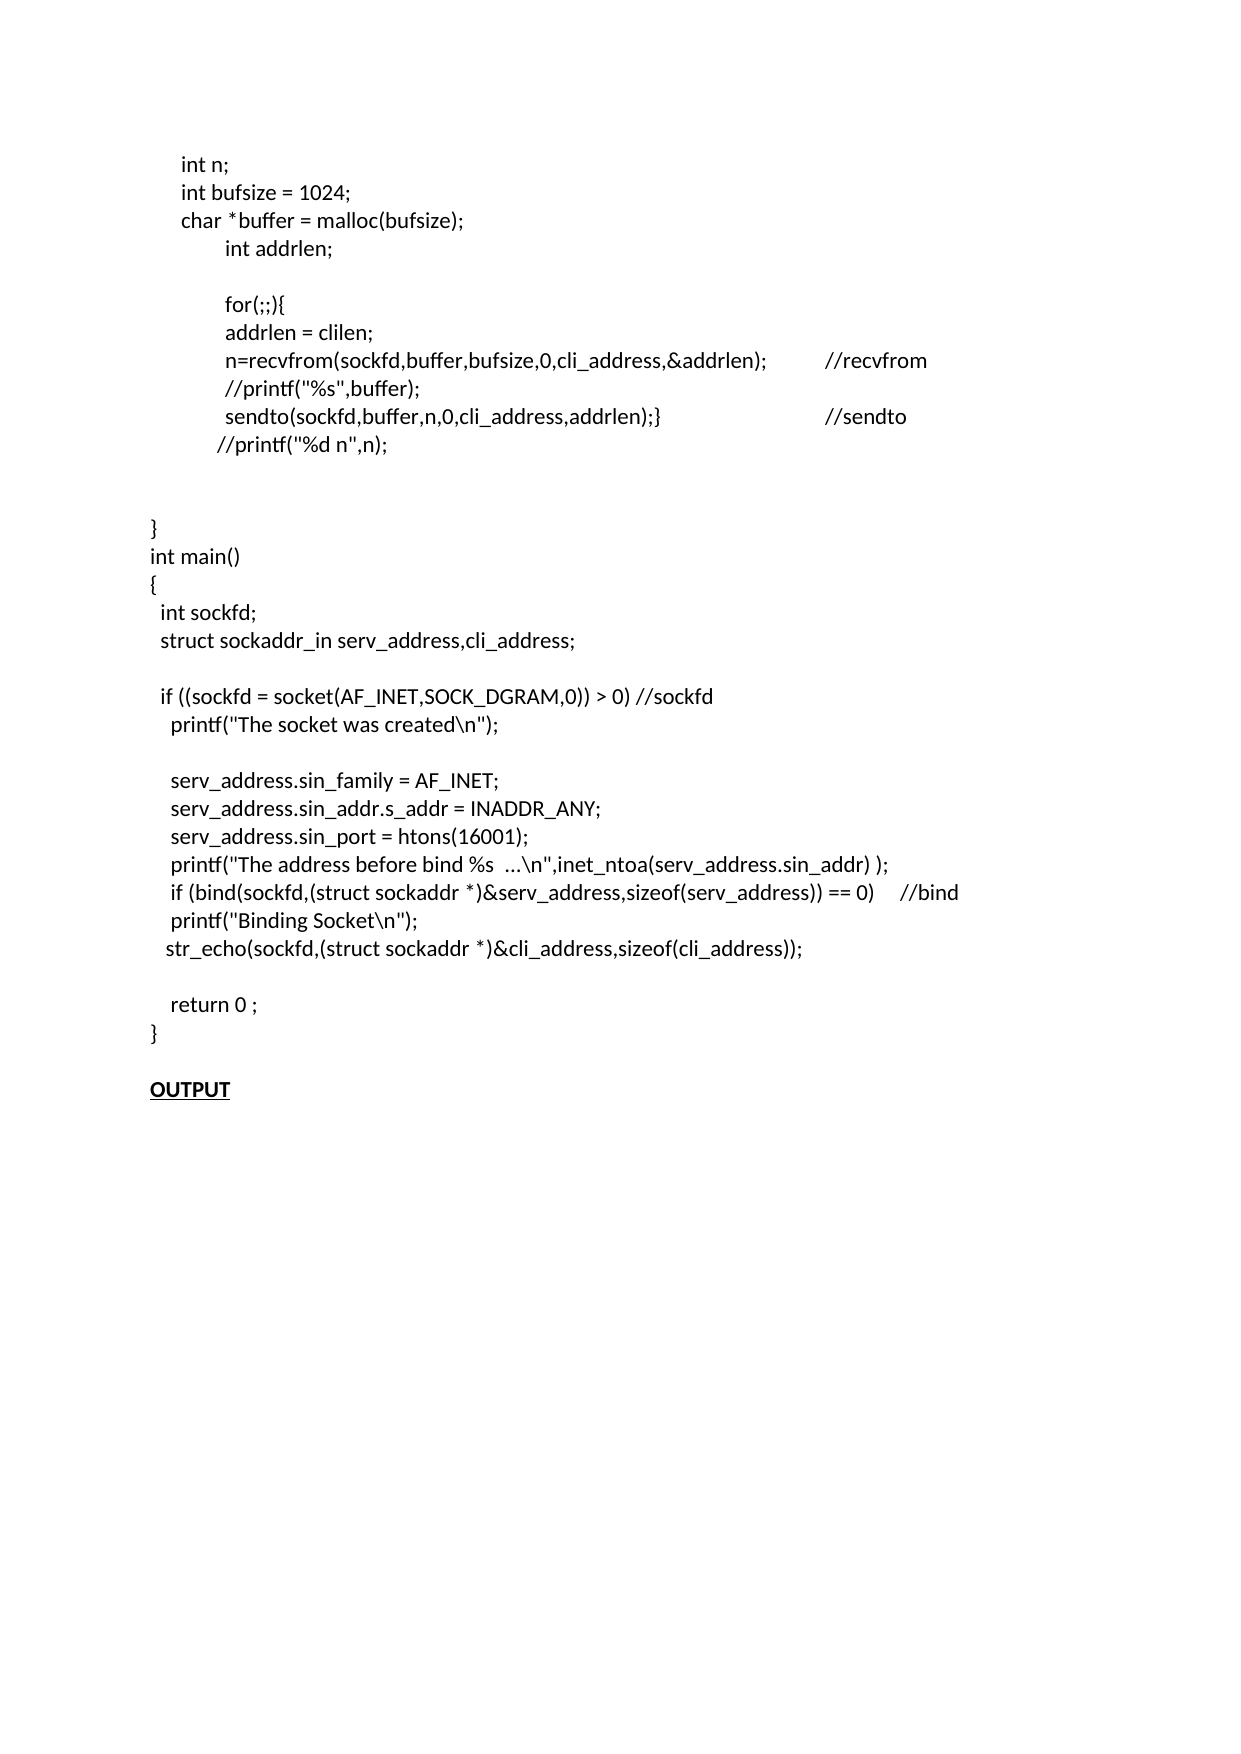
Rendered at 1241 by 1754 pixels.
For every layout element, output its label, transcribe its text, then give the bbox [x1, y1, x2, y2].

text serv_address.sin_family = AF_INET; [150, 766, 1090, 794]
text int sockfd; [150, 598, 1090, 626]
text serv_address.sin_port = htons(16001); [150, 822, 1090, 851]
text int bufsize = 1024; [150, 178, 1090, 206]
text } [150, 1019, 1090, 1047]
text sendto(sockfd,buffer,n,0,cli_address,addrlen);} //sendto [150, 402, 1090, 430]
text //printf("%s",buffer); [150, 374, 1090, 402]
text printf("The address before bind %s ...\n",inet_ntoa(serv_address.sin_addr) ); [150, 851, 1090, 878]
text OUTPUT [150, 1075, 1090, 1103]
text { [150, 570, 1090, 598]
text int addrlen; [150, 234, 1090, 262]
text //printf("%d n",n); [150, 430, 1090, 458]
text int main() [150, 542, 1090, 570]
text struct sockaddr_in serv_address,cli_address; [150, 626, 1090, 654]
text n=recvfrom(sockfd,buffer,bufsize,0,cli_address,&addrlen); //recvfrom [150, 346, 1090, 374]
text str_echo(sockfd,(struct sockaddr *)&cli_address,sizeof(cli_address)); [150, 934, 1090, 963]
text } [150, 514, 1090, 542]
text printf("Binding Socket\n"); [150, 907, 1090, 934]
text printf("The socket was created\n"); [150, 710, 1090, 738]
text int n; [150, 150, 1090, 178]
text return 0 ; [150, 991, 1090, 1019]
text serv_address.sin_addr.s_addr = INADDR_ANY; [150, 794, 1090, 822]
text if (bind(sockfd,(struct sockaddr *)&serv_address,sizeof(serv_address)) == 0) //bind [150, 878, 1090, 907]
text if ((sockfd = socket(AF_INET,SOCK_DGRAM,0)) > 0) //sockfd [150, 682, 1090, 710]
text char *buffer = malloc(bufsize); [150, 206, 1090, 234]
text for(;;){ [150, 290, 1090, 318]
text addrlen = clilen; [150, 318, 1090, 346]
